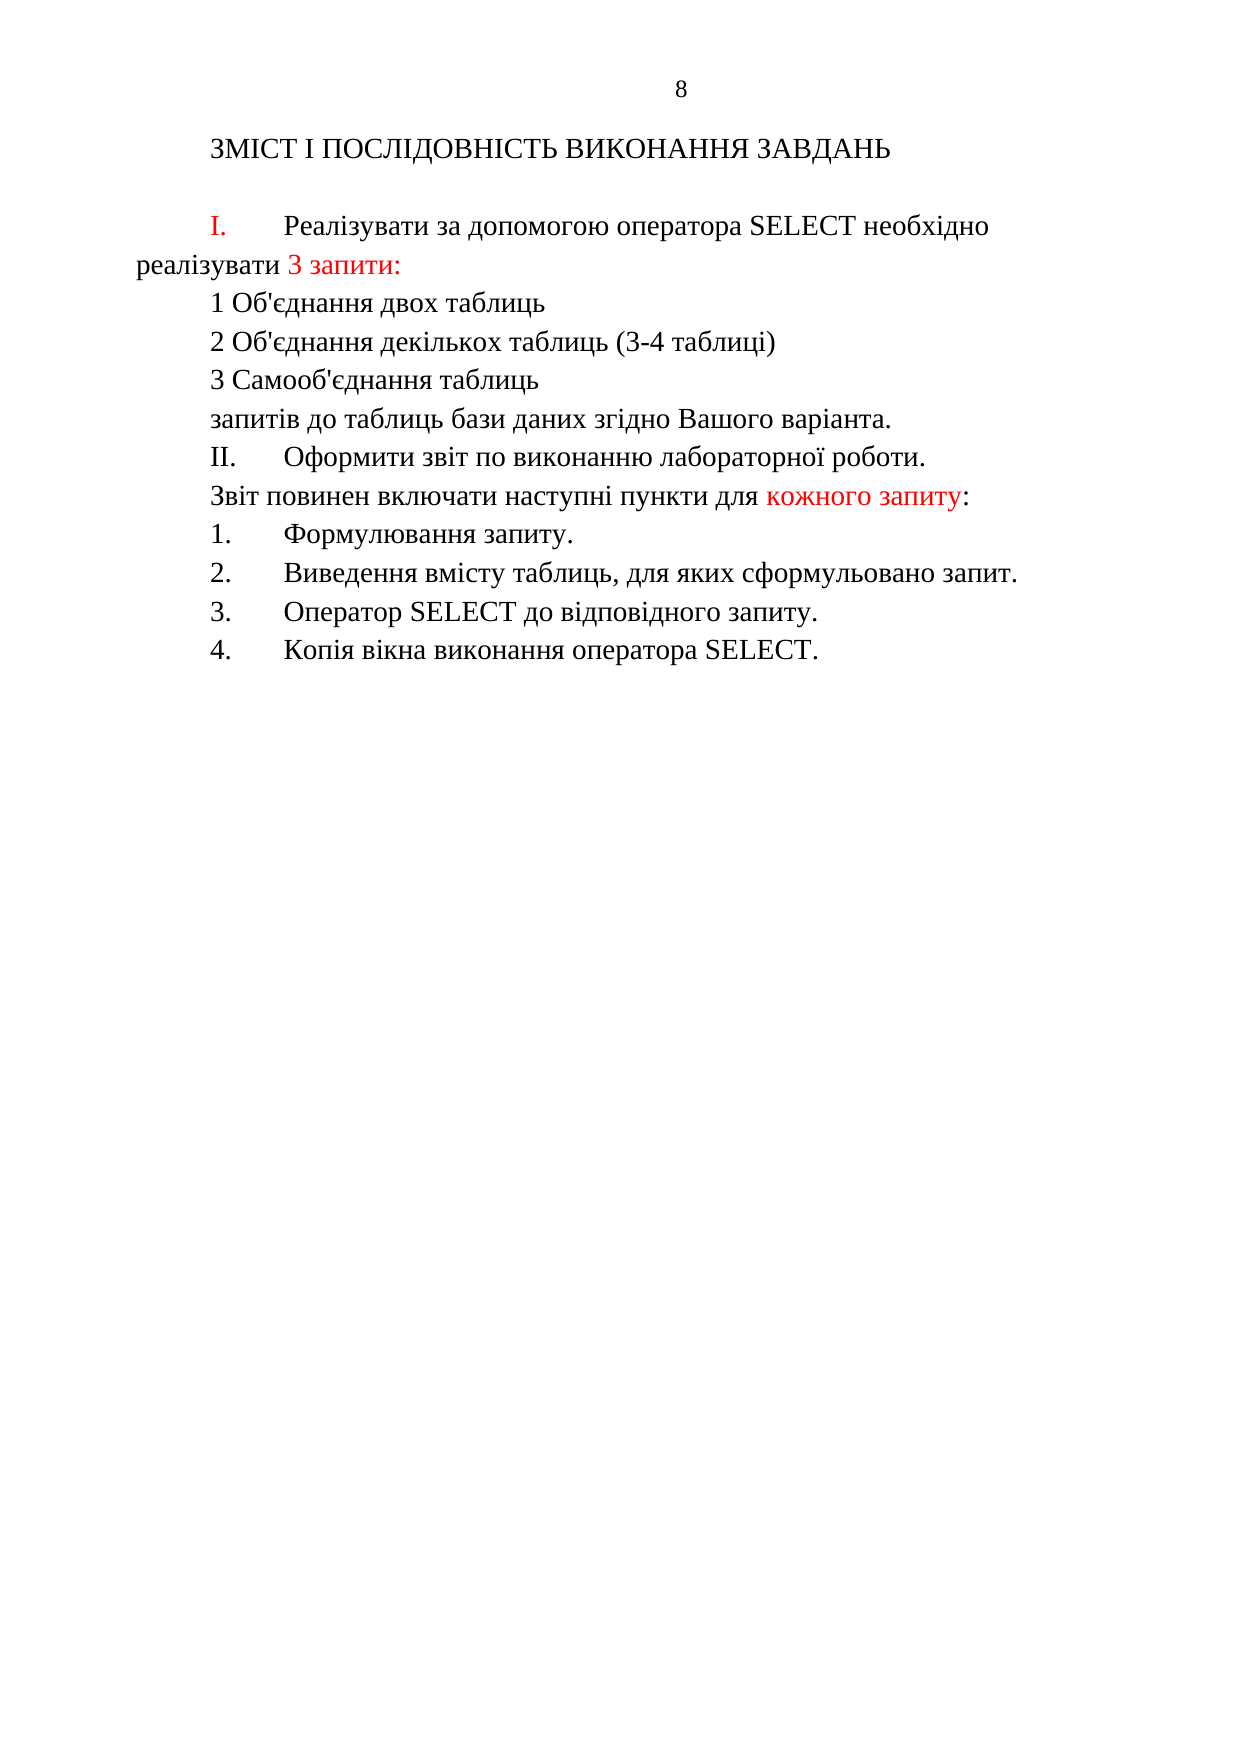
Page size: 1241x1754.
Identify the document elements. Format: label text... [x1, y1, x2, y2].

text 3. Оператор SELECT до відповідного запиту. [136, 594, 1140, 627]
text запитів до таблиць бази даних згідно Вашого варіанта. [136, 401, 1140, 434]
text 3 Самооб'єднання таблиць [136, 362, 1140, 396]
text ІІ. Оформити звіт по виконанню лабораторної роботи. [136, 439, 1140, 473]
text 2. Виведення вмісту таблиць, для яких сформульовано запит. [136, 555, 1140, 589]
text Звіт повинен включати наступні пункти для кожного запиту: [136, 478, 1140, 512]
text ЗМІСТ І ПОСЛІДОВНІСТЬ ВИКОНАННЯ ЗАВДАНЬ [136, 131, 1140, 165]
text 2 Об'єднання декількох таблиць (3-4 таблиці) [136, 324, 1140, 357]
list Реалізувати за допомогою оператора SELECT необхідно реалізувати 3 запити: [136, 208, 1140, 280]
text 1. Формулювання запиту. [136, 517, 1140, 550]
text 4. Копія вікна виконання оператора SELECT. [136, 632, 1140, 666]
text 1 Об'єднання двох таблиць [136, 285, 1140, 319]
